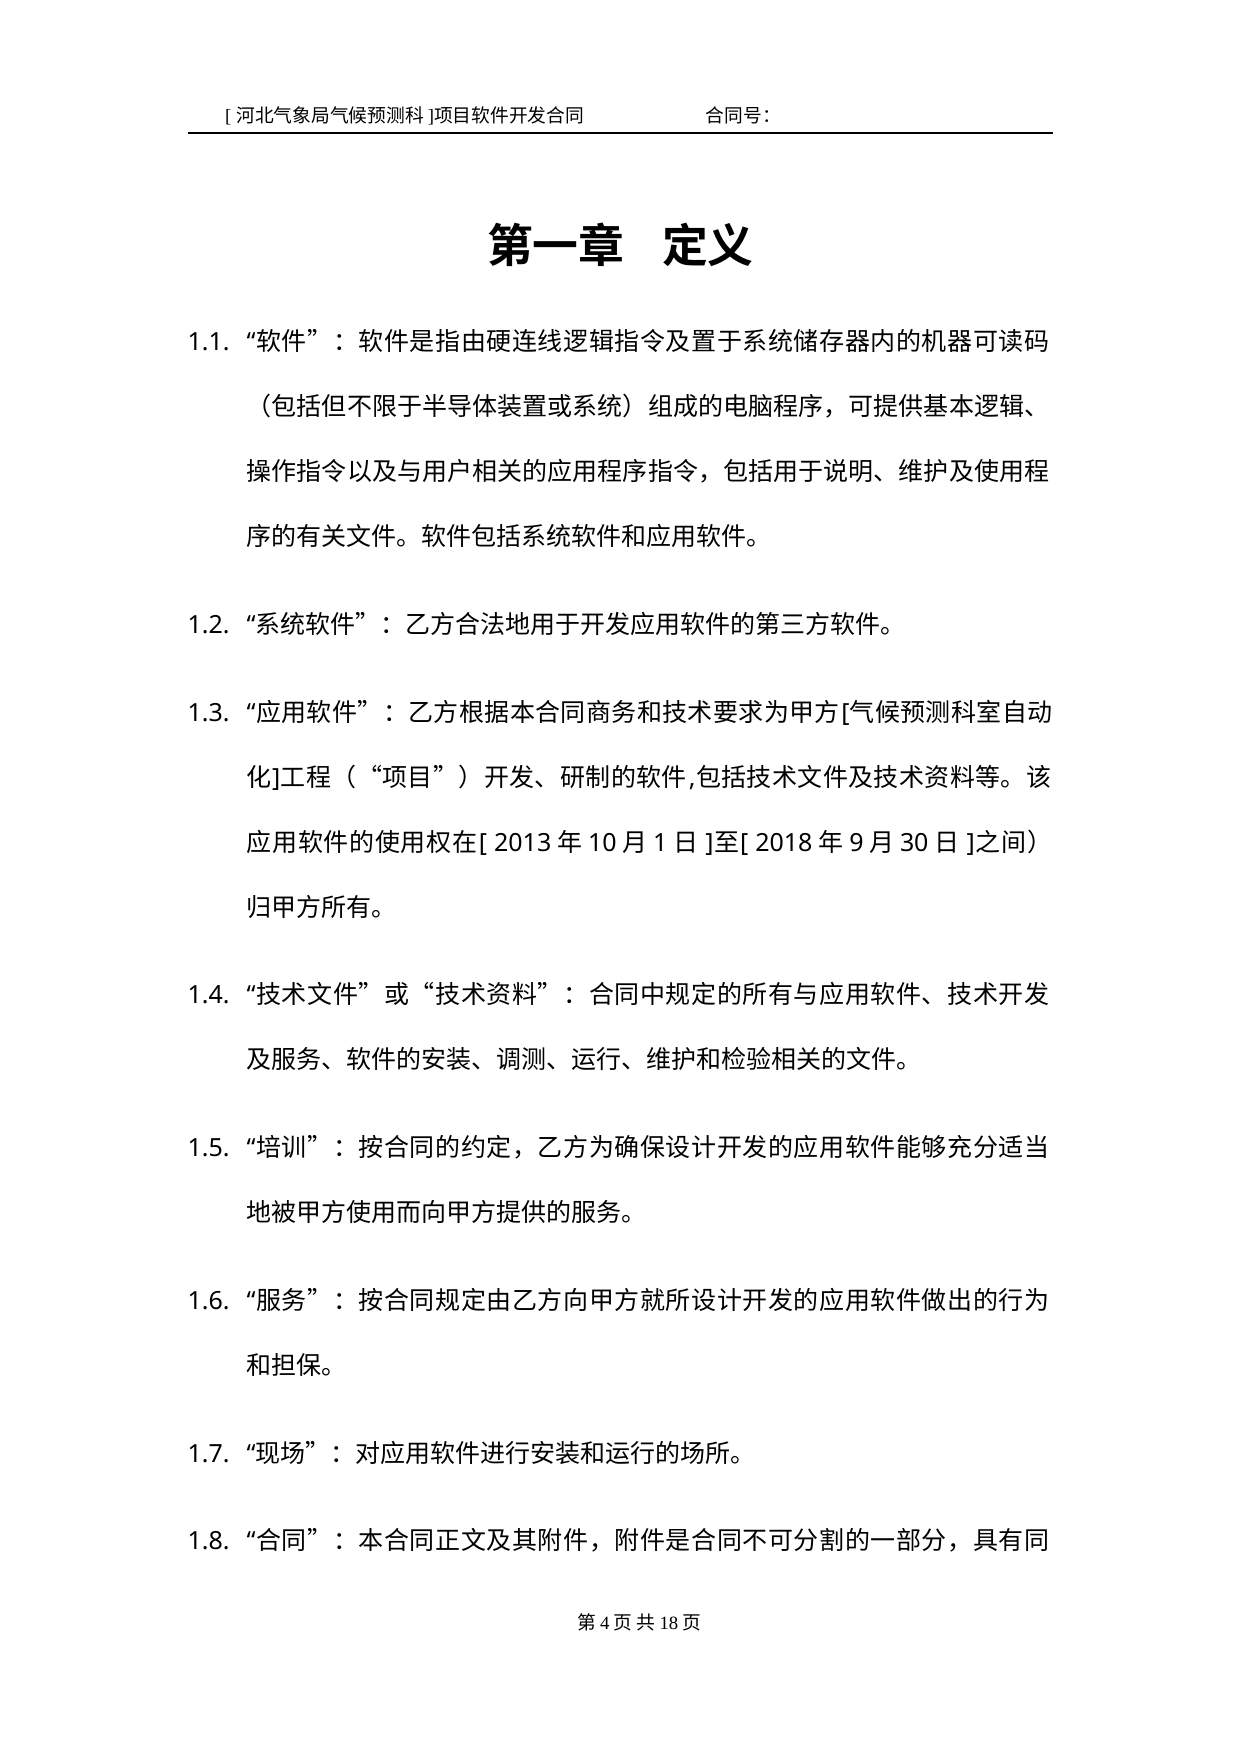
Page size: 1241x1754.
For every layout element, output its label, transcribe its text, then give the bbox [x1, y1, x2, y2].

list “应用软件”：乙方根据本合同商务和技术要求为甲方[气候预测科室自动化]工程（“项目”）开发、研制的软件,包括技术文件及技术资料等。该应用软件的使用权在[ 2013年10月1日 ]至[ 2018年9月30日 ]之间）归甲方所有。 [187, 678, 1053, 938]
list “培训”：按合同的约定，乙方为确保设计开发的应用软件能够充分适当地被甲方使用而向甲方提供的服务。 [187, 1113, 1053, 1243]
list “服务”：按合同规定由乙方向甲方就所设计开发的应用软件做出的行为和担保。 [187, 1266, 1053, 1396]
list “系统软件”：乙方合法地用于开发应用软件的第三方软件。 [187, 590, 1053, 655]
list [187, 1506, 1053, 1571]
text 定义 [187, 194, 1053, 291]
list “软件”：软件是指由硬连线逻辑指令及置于系统储存器内的机器可读码（包括但不限于半导体装置或系统）组成的电脑程序，可提供基本逻辑、操作指令以及与用户相关的应用程序指令，包括用于说明、维护及使用程序的有关文件。软件包括系统软件和应用软件。 [187, 307, 1053, 567]
list “技术文件”或“技术资料”：合同中规定的所有与应用软件、技术开发及服务、软件的安装、调测、运行、维护和检验相关的文件。 [187, 961, 1053, 1091]
list “现场”：对应用软件进行安装和运行的场所。 [187, 1419, 1053, 1484]
